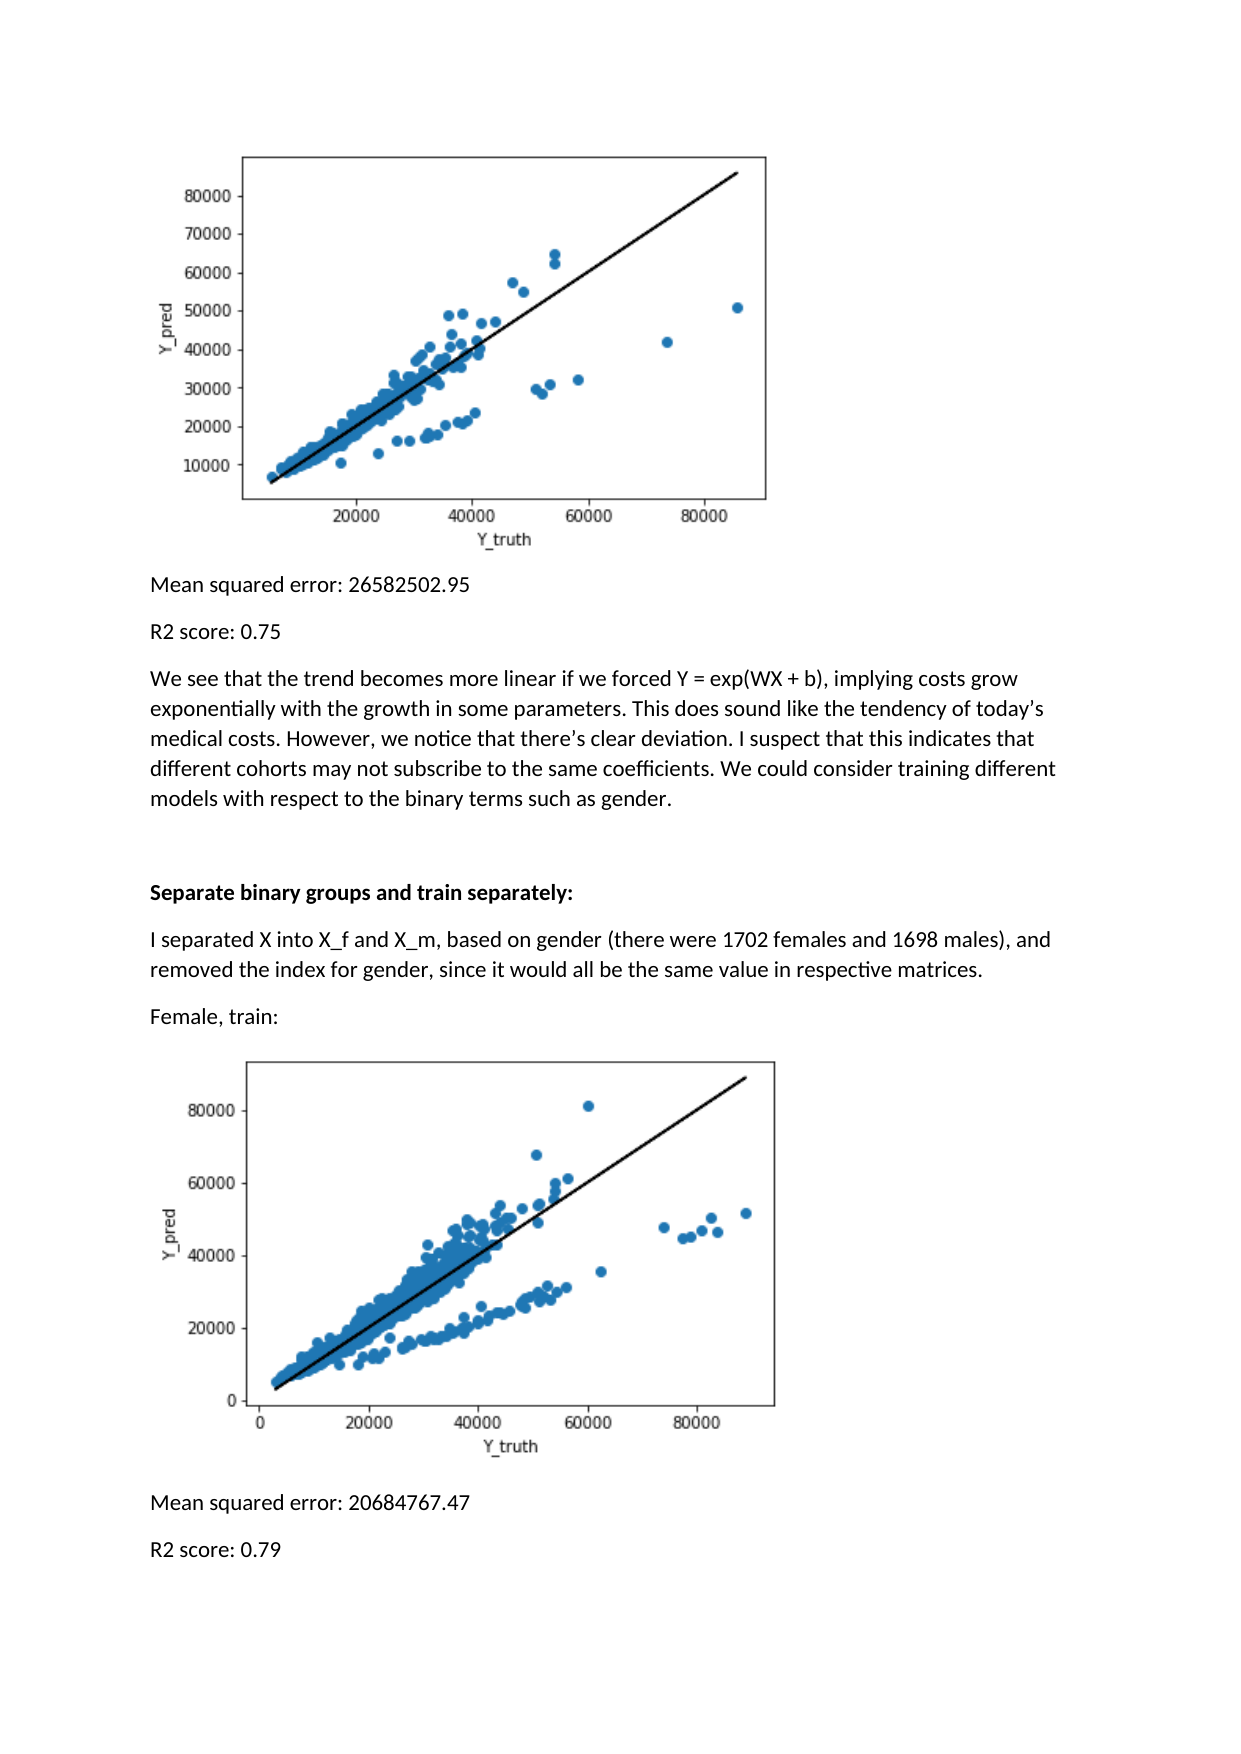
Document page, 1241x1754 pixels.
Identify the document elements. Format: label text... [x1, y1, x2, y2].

text R2 score: 0.75 [150, 617, 1090, 645]
picture [150, 150, 773, 552]
picture [150, 1049, 796, 1470]
text Separate binary groups and train separately: [150, 878, 1090, 906]
text Mean squared error: 20684767.47 [150, 1488, 1090, 1516]
text We see that the trend becomes more linear if we forced Y = exp(WX + b), implying costs grow exponentially with the growth in some parameters. This does sound like the tendency of today’s medical costs. However, we notice that there’s clear deviation. I suspect that this indicates that different cohorts may not subscribe to the same coefficients. We could consider training different models with respect to the binary terms such as gender. [150, 664, 1090, 813]
text R2 score: 0.79 [150, 1535, 1090, 1563]
text Mean squared error: 26582502.95 [150, 570, 1090, 598]
text I separated X into X_f and X_m, based on gender (there were 1702 females and 1698 males), and removed the index for gender, since it would all be the same value in respective matrices. [150, 925, 1090, 983]
text Female, train: [150, 1002, 1090, 1030]
